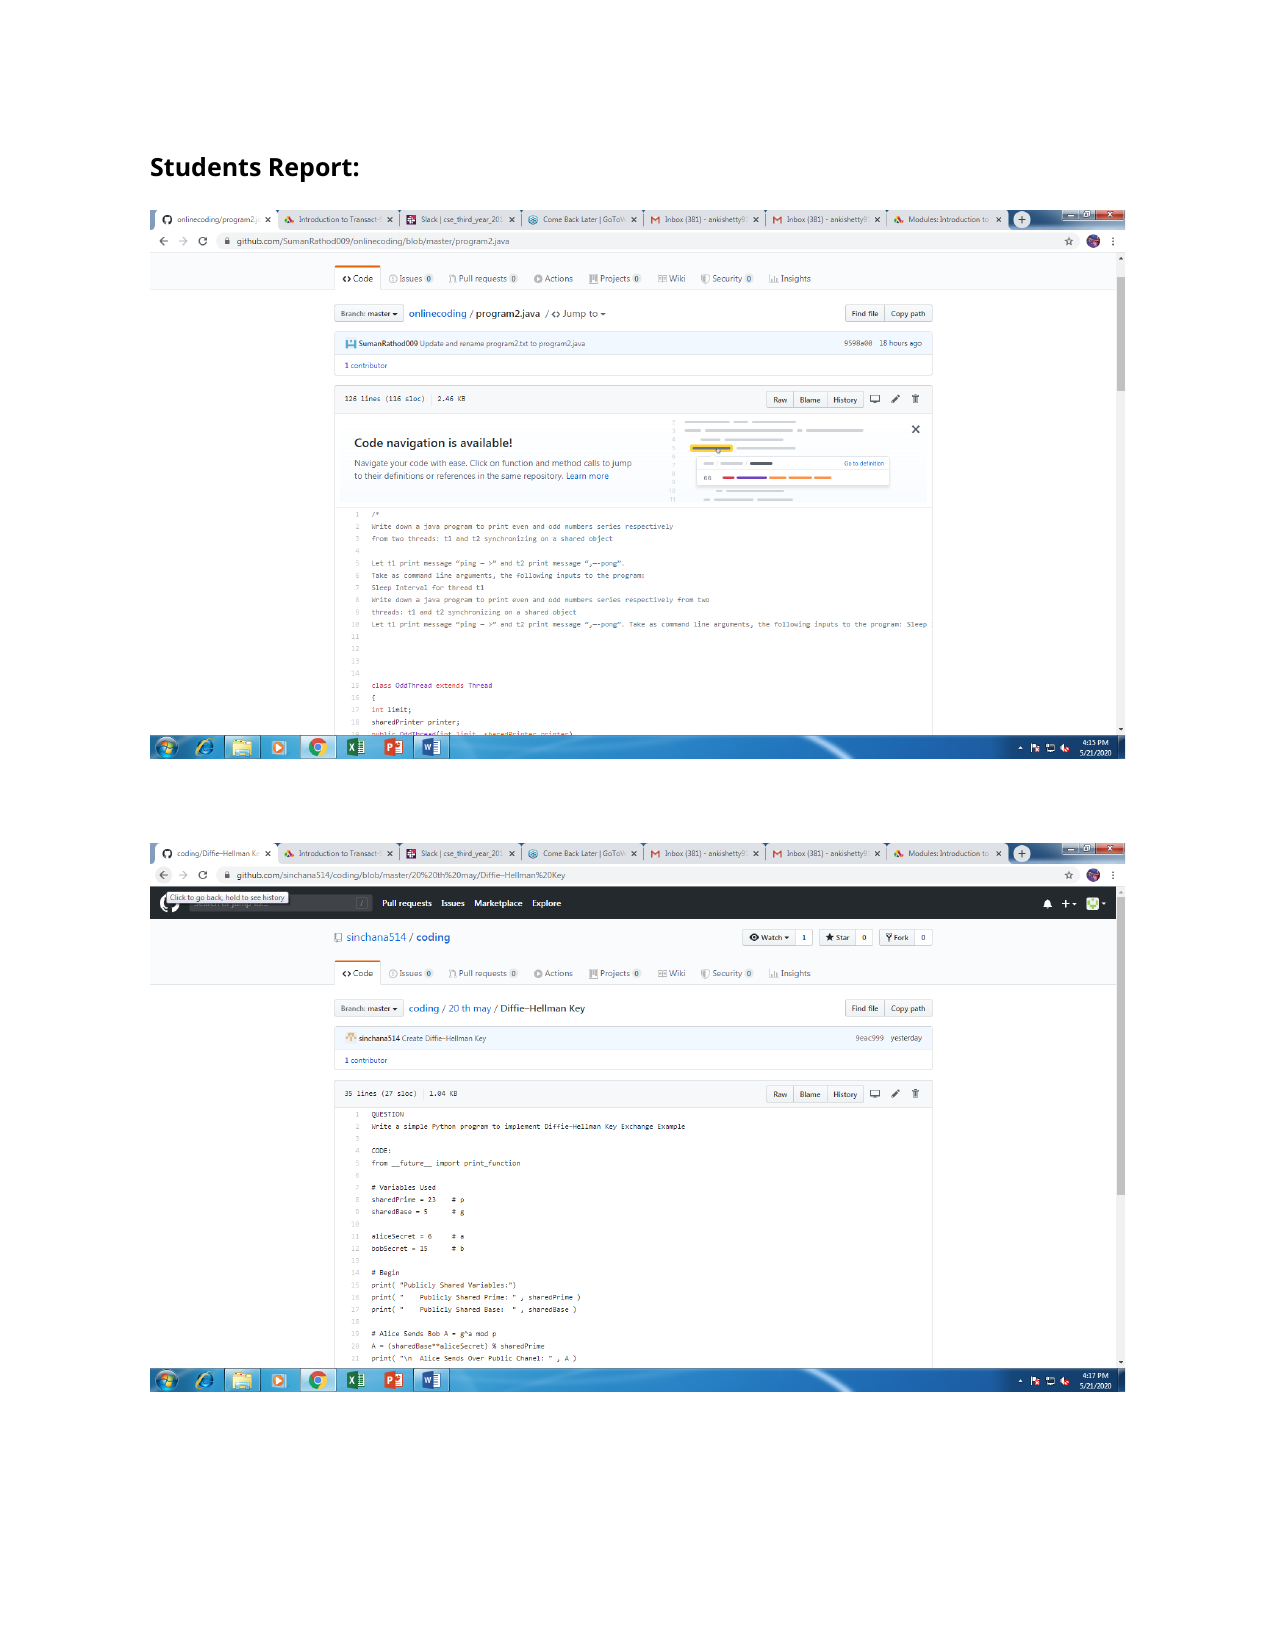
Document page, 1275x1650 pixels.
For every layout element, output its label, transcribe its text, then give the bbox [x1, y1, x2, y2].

text Students Report: [150, 150, 1125, 184]
picture [150, 843, 1125, 1392]
picture [150, 210, 1125, 759]
